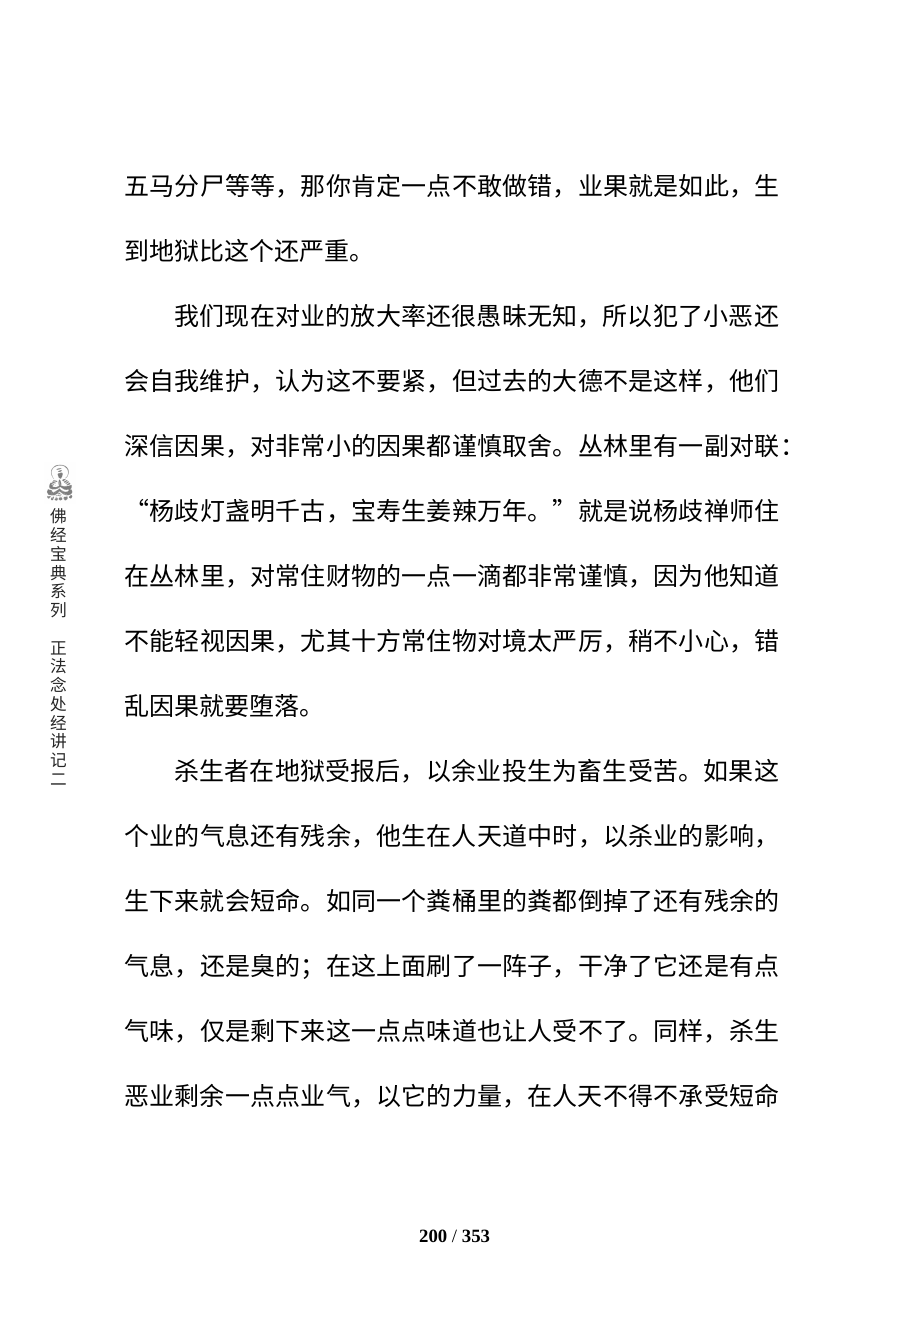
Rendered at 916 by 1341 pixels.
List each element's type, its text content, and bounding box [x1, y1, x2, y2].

text 我们现在对业的放大率还很愚昧无知，所以犯了小恶还会自我维护，认为这不要紧，但过去的大德不是这样，他们深信因果，对非常小的因果都谨慎取舍。丛林里有一副对联：“杨歧灯盏明千古，宝寿生姜辣万年。”就是说杨歧禅师住在丛林里，对常住财物的一点一滴都非常谨慎，因为他知道不能轻视因果，尤其十方常住物对境太严厉，稍不小心，错乱因果就要堕落。 [124, 282, 780, 737]
picture [44, 462, 76, 504]
